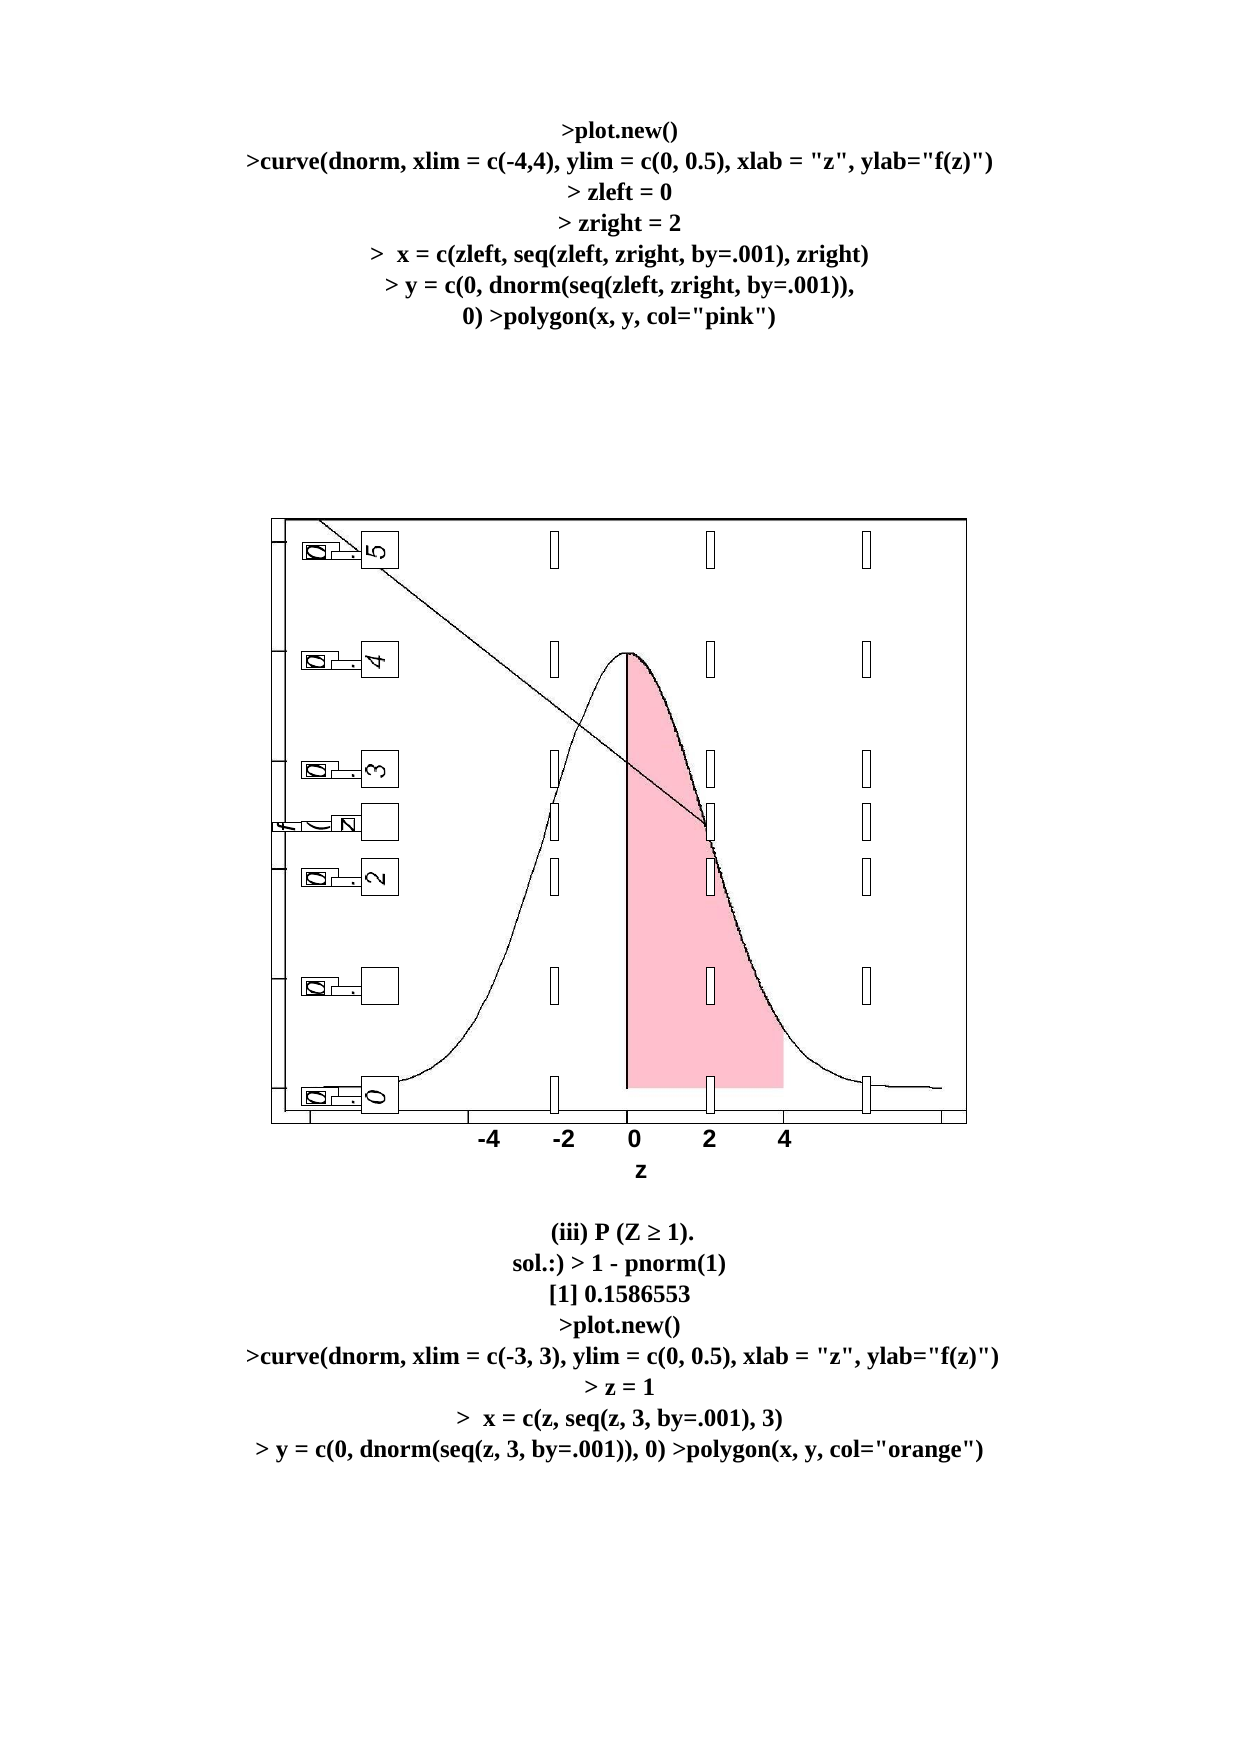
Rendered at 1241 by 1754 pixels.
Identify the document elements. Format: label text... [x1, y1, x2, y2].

text > zright = 2 [487, 208, 752, 237]
text > y = c(0, dnorm(seq(z, 3, by=.001)), 0) >polygon(x, y, col="orange") [204, 1434, 1035, 1463]
text > y = c(0, dnorm(seq(zleft, zright, by=.001)), [204, 270, 1035, 298]
list P (Z ≥ 1). sol.:) > 1 - pnorm(1) [512, 1217, 727, 1277]
text 0) >polygon(x, y, col="pink") [462, 301, 1065, 329]
text -4 -2 0 2 4 [204, 514, 1065, 1153]
text >curve(dnorm, xlim = c(-3, 3), ylim = c(0, 0.5), xlab = "z", ylab="f(z)") [204, 1341, 1041, 1370]
text > x = c(z, seq(z, 3, by=.001), 3) [453, 1403, 786, 1432]
text >curve(dnorm, xlim = c(-4,4), ylim = c(0, 0.5), xlab = "z", ylab="f(z)") [204, 146, 1035, 174]
text >plot.new() [487, 1310, 752, 1339]
text > zleft = 0 [487, 177, 752, 206]
text > z = 1 [487, 1372, 752, 1401]
text >plot.new() [487, 116, 752, 143]
text [1] 0.1586553 [487, 1279, 752, 1308]
text z [216, 1155, 1065, 1183]
text > x = c(zleft, seq(zleft, zright, by=.001), zright) [204, 239, 1035, 268]
